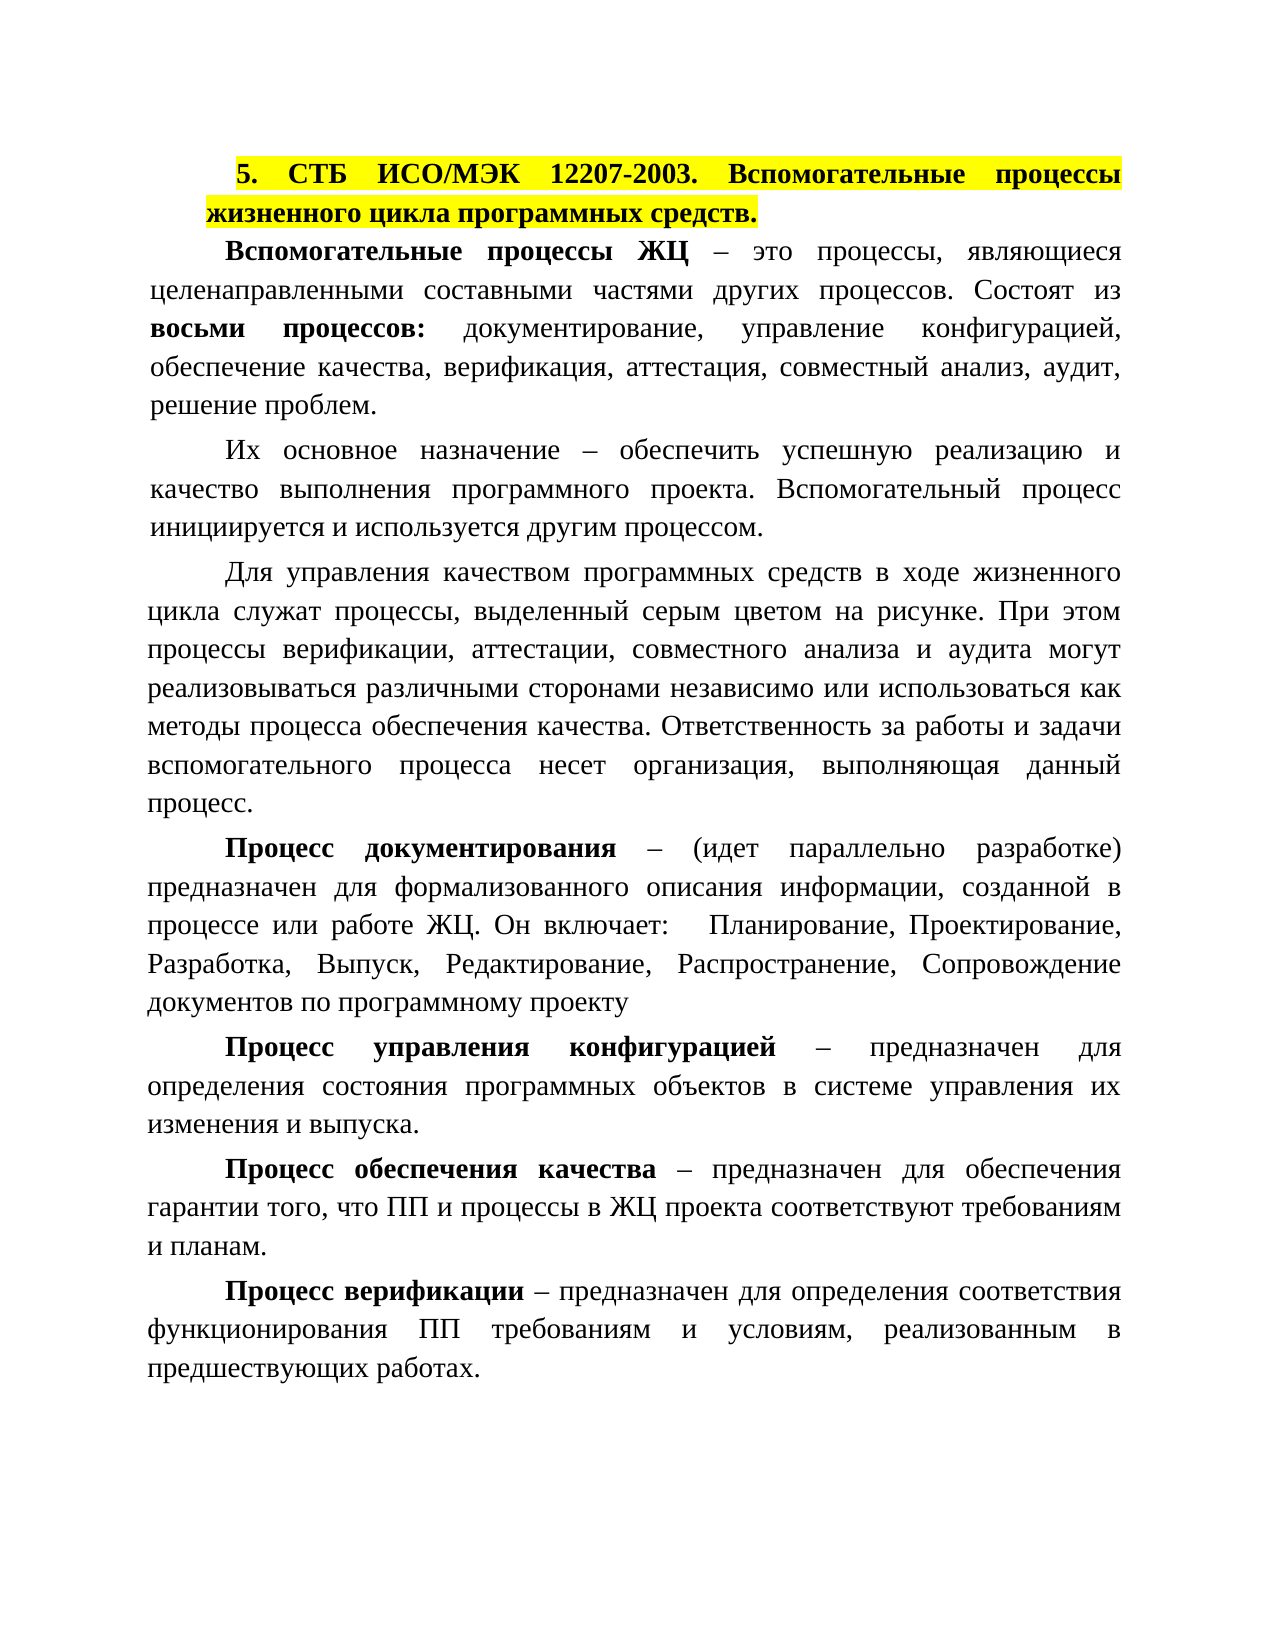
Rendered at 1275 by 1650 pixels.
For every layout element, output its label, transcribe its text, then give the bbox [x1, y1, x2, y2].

text Процесс обеспечения качества – предназначен для обеспечения гарантии того, что ПП и процессы в ЖЦ проекта соответствуют требованиям и планам. [147, 1151, 1122, 1262]
text Вспомогательные процессы ЖЦ – это процессы, являющиеся целенаправленными составными частями других процессов. Состоят из восьми процессов: документирование, управление конфигурацией, обеспечение качества, верификация, аттестация, совместный анализ, аудит, решение проблем. [150, 233, 1122, 421]
text Их основное назначение – обеспечить успешную реализацию и качество выполнения программного проекта. Вспомогательный процесс инициируется и используется другим процессом. [150, 432, 1122, 543]
text Для управления качеством программных средств в ходе жизненного цикла служат процессы, выделенный серым цветом на рисунке. При этом процессы верификации, аттестации, совместного анализа и аудита могут реализовываться различными сторонами независимо или использоваться как методы процесса обеспечения качества. Ответственность за работы и задачи вспомогательного процесса несет организация, выполняющая данный процесс. [147, 554, 1122, 819]
text Процесс управления конфигурацией – предназначен для определения состояния программных объектов в системе управления их изменения и выпуска. [147, 1029, 1122, 1140]
text Процесс верификации – предназначен для определения соответствия функционирования ПП требованиям и условиям, реализованным в предшествующих работах. [147, 1273, 1122, 1383]
text 5. СТБ ИСО/МЭК 12207-2003. Вспомогательные процессы жизненного цикла программных средств. [206, 156, 1122, 228]
text Процесс документирования – (идет параллельно разработке) предназначен для формализованного описания информации, созданной в процессе или работе ЖЦ. Он включает: Планирование, Проектирование, Разработка, Выпуск, Редактирование, Распространение, Сопровождение документов по программному проекту [147, 830, 1122, 1018]
